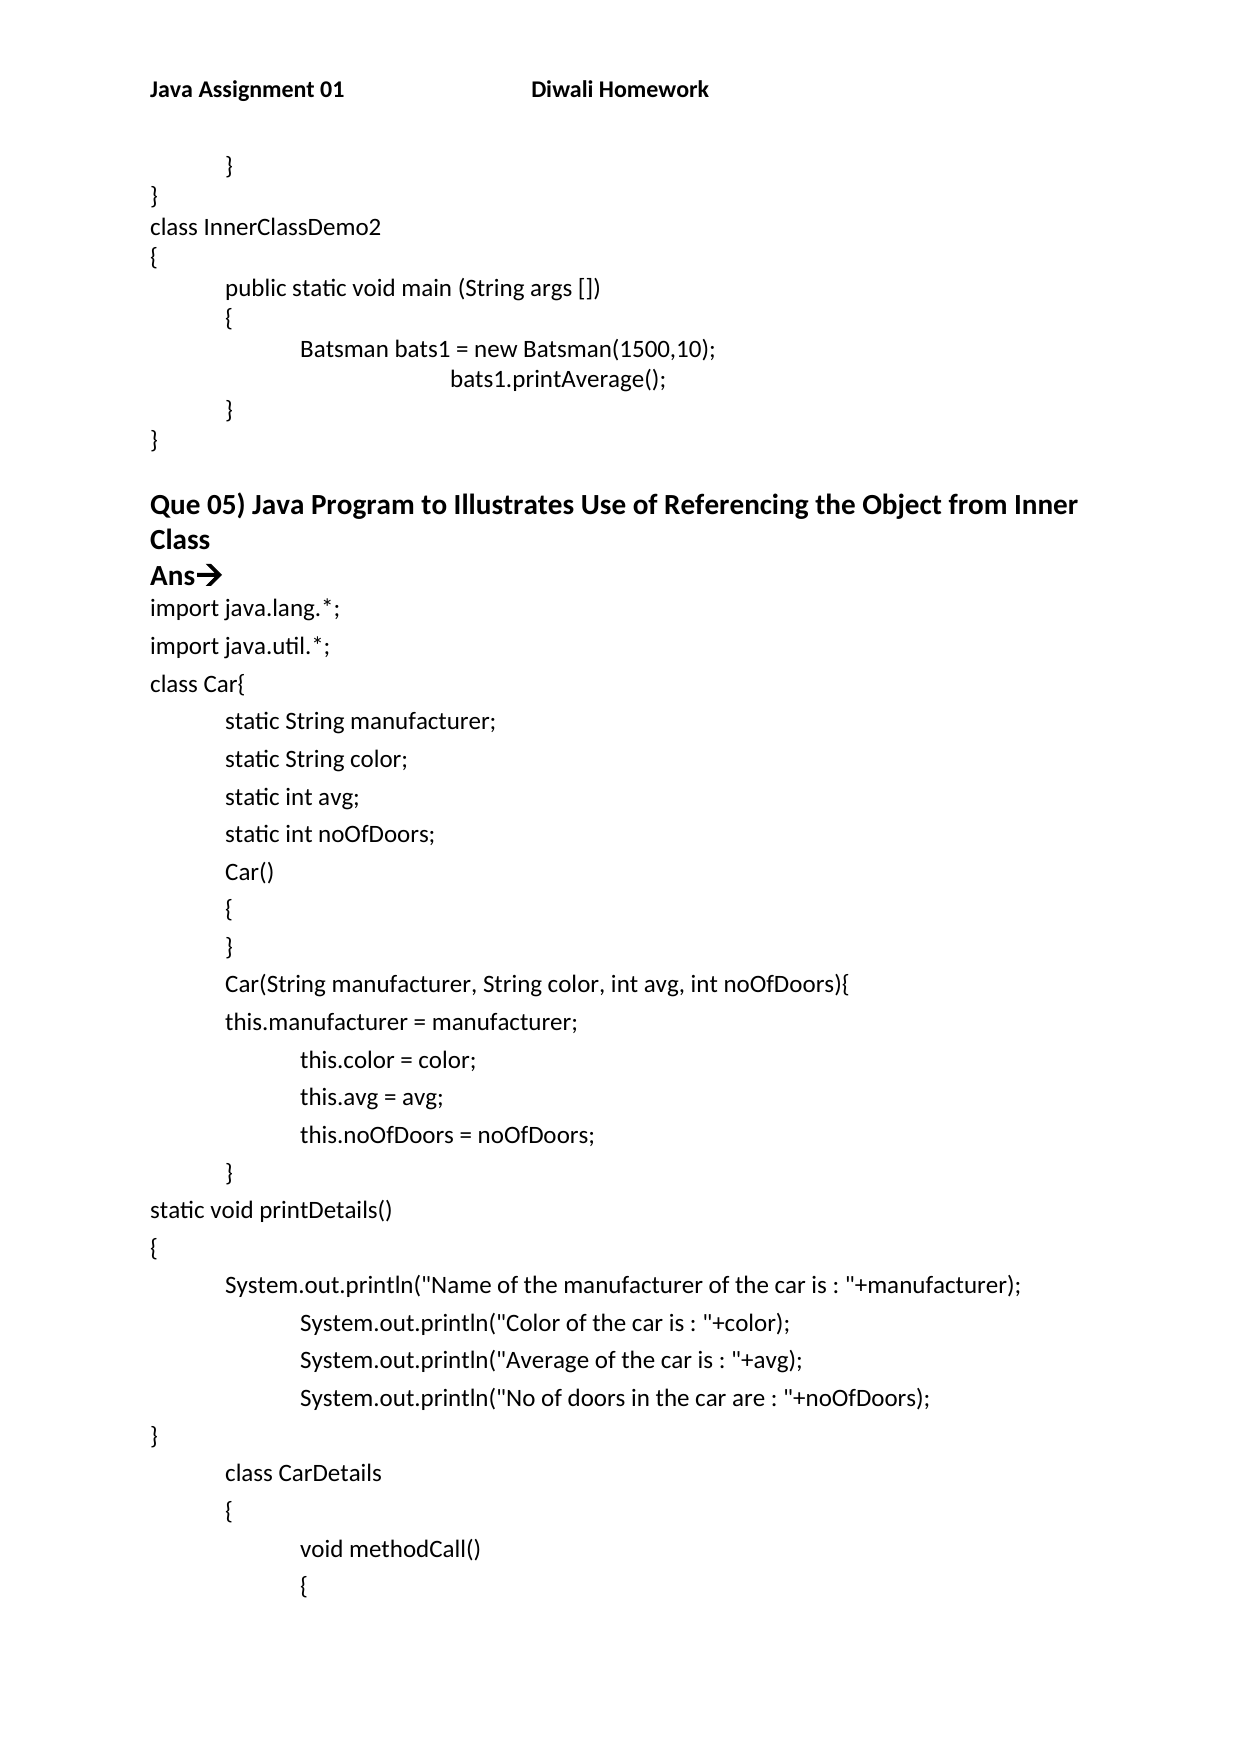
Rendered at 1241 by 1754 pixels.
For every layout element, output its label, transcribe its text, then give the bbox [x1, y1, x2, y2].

text this.avg = avg; [150, 1081, 1090, 1112]
text import java.lang.*; [150, 593, 1090, 623]
text static int avg; [150, 781, 1090, 811]
text static int noOfDoors; [150, 818, 1090, 849]
text Batsman bats1 = new Batsman(1500,10); [150, 333, 1090, 364]
text } [150, 931, 1090, 962]
text { [150, 893, 1090, 924]
text class Car{ [150, 668, 1090, 698]
text this.manufacturer = manufacturer; [150, 1006, 1090, 1037]
text { [150, 242, 1090, 272]
text System.out.println("No of doors in the car are : "+noOfDoors); [150, 1382, 1090, 1413]
text { [150, 1232, 1090, 1262]
text static String manufacturer; [150, 705, 1090, 736]
text { [150, 1495, 1090, 1526]
text System.out.println("Average of the car is : "+avg); [150, 1345, 1090, 1375]
text System.out.println("Color of the car is : "+color); [150, 1307, 1090, 1338]
text } [150, 150, 1090, 181]
text static String color; [150, 743, 1090, 773]
text } [150, 181, 1090, 211]
text Ans [150, 557, 1090, 593]
text { [225, 1570, 1090, 1601]
text class CarDetails [150, 1457, 1090, 1488]
text Que 05) Java Program to Illustrates Use of Referencing the Object from Inner Class [150, 486, 1090, 557]
text { [150, 303, 1090, 333]
text public static void main (String args []) [150, 272, 1090, 303]
text class InnerClassDemo2 [150, 211, 1090, 242]
text this.color = color; [150, 1044, 1090, 1074]
text System.out.println("Name of the manufacturer of the car is : "+manufacturer); [150, 1269, 1090, 1300]
text } [150, 394, 1090, 425]
text bats1.printAverage(); [150, 364, 1090, 394]
text } [150, 1420, 1090, 1450]
text void methodCall() [150, 1533, 1090, 1563]
text } [150, 425, 1090, 455]
text } [150, 1157, 1090, 1187]
text import java.util.*; [150, 630, 1090, 661]
text this.noOfDoors = noOfDoors; [150, 1119, 1090, 1149]
text Car(String manufacturer, String color, int avg, int noOfDoors){ [150, 969, 1090, 999]
text Car() [150, 856, 1090, 886]
text static void printDetails() [150, 1194, 1090, 1225]
